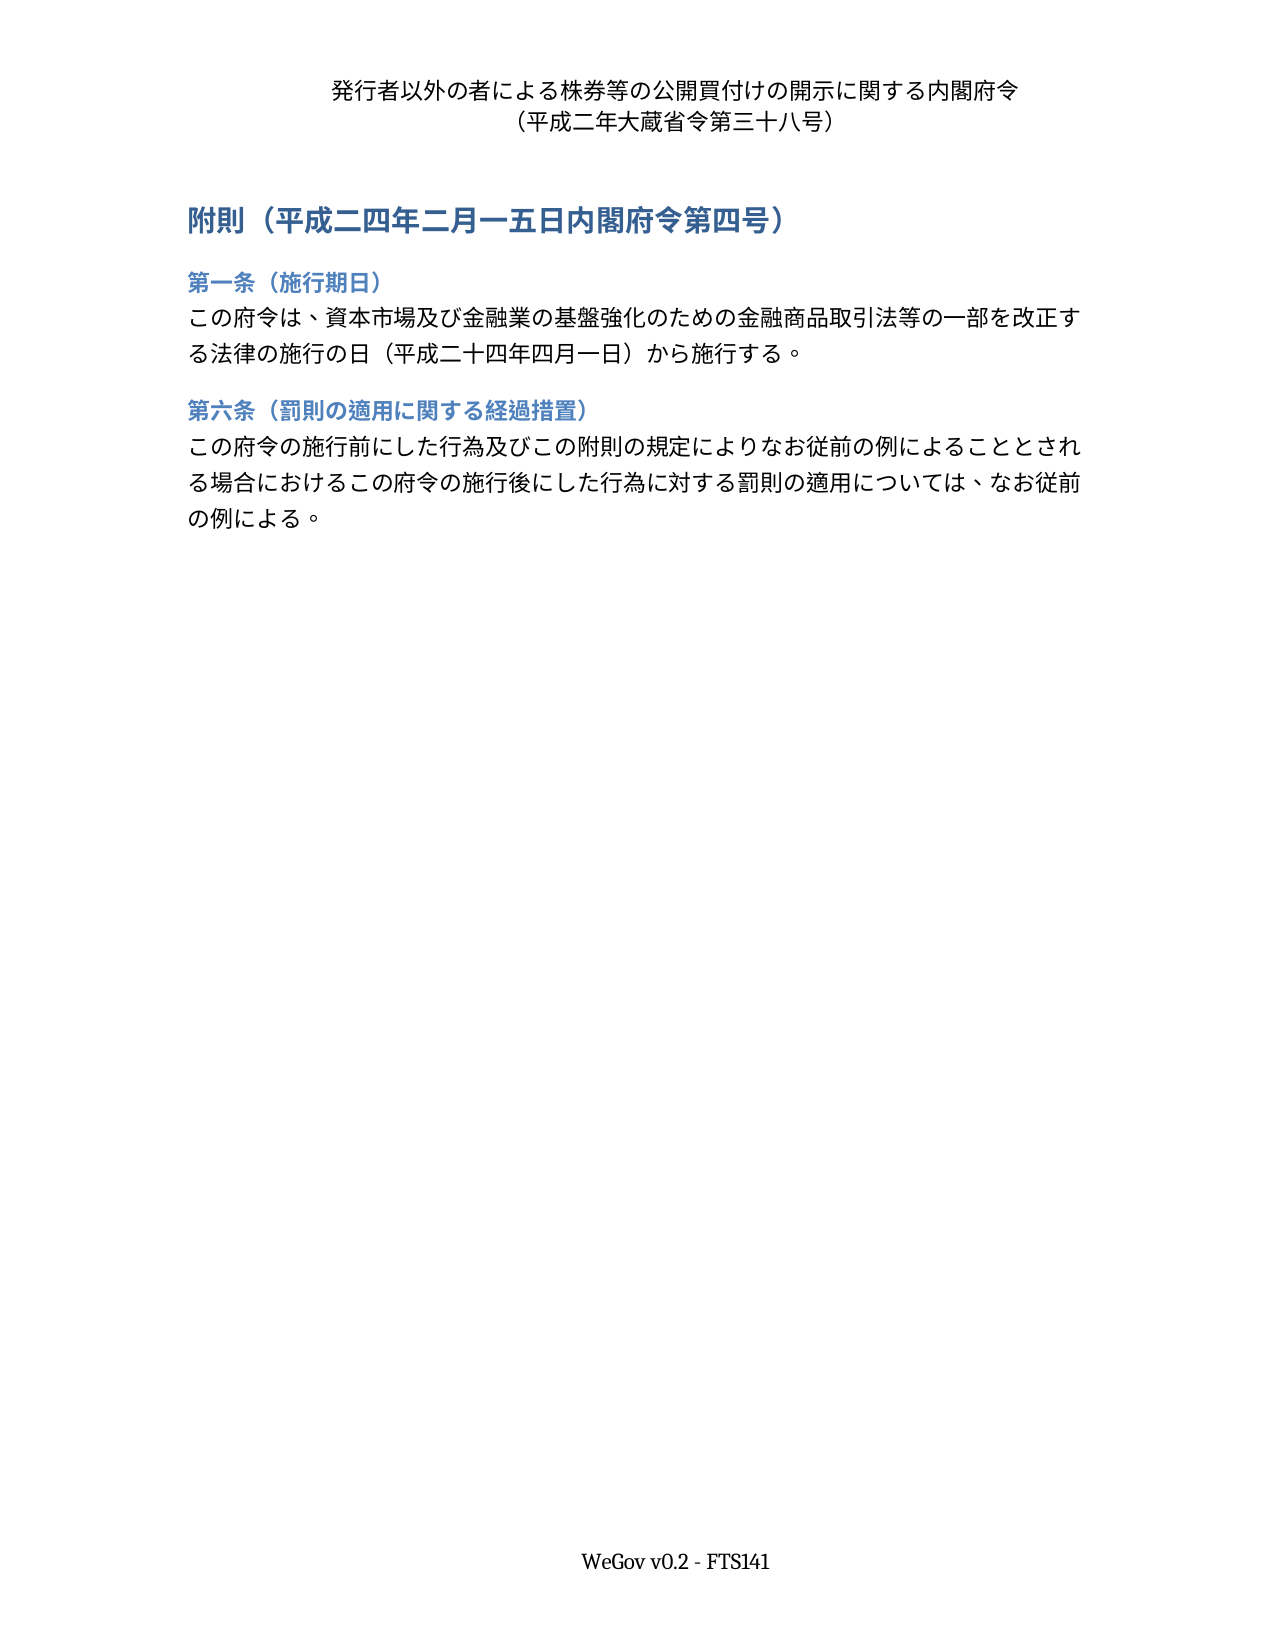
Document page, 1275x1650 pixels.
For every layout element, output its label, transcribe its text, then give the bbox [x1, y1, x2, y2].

text この府令の施行前にした行為及びこの附則の規定によりなお従前の例によることとされる場合におけるこの府令の施行後にした行為に対する罰則の適用については、なお従前の例による。 [187, 431, 1087, 534]
subtitle 附則（平成二四年二月一五日内閣府令第四号） [187, 200, 1087, 240]
subtitle 第六条（罰則の適用に関する経過措置） [187, 395, 1087, 426]
subtitle 第一条（施行期日） [187, 266, 1087, 298]
text この府令は、資本市場及び金融業の基盤強化のための金融商品取引法等の一部を改正する法律の施行の日（平成二十四年四月一日）から施行する。 [187, 302, 1087, 369]
